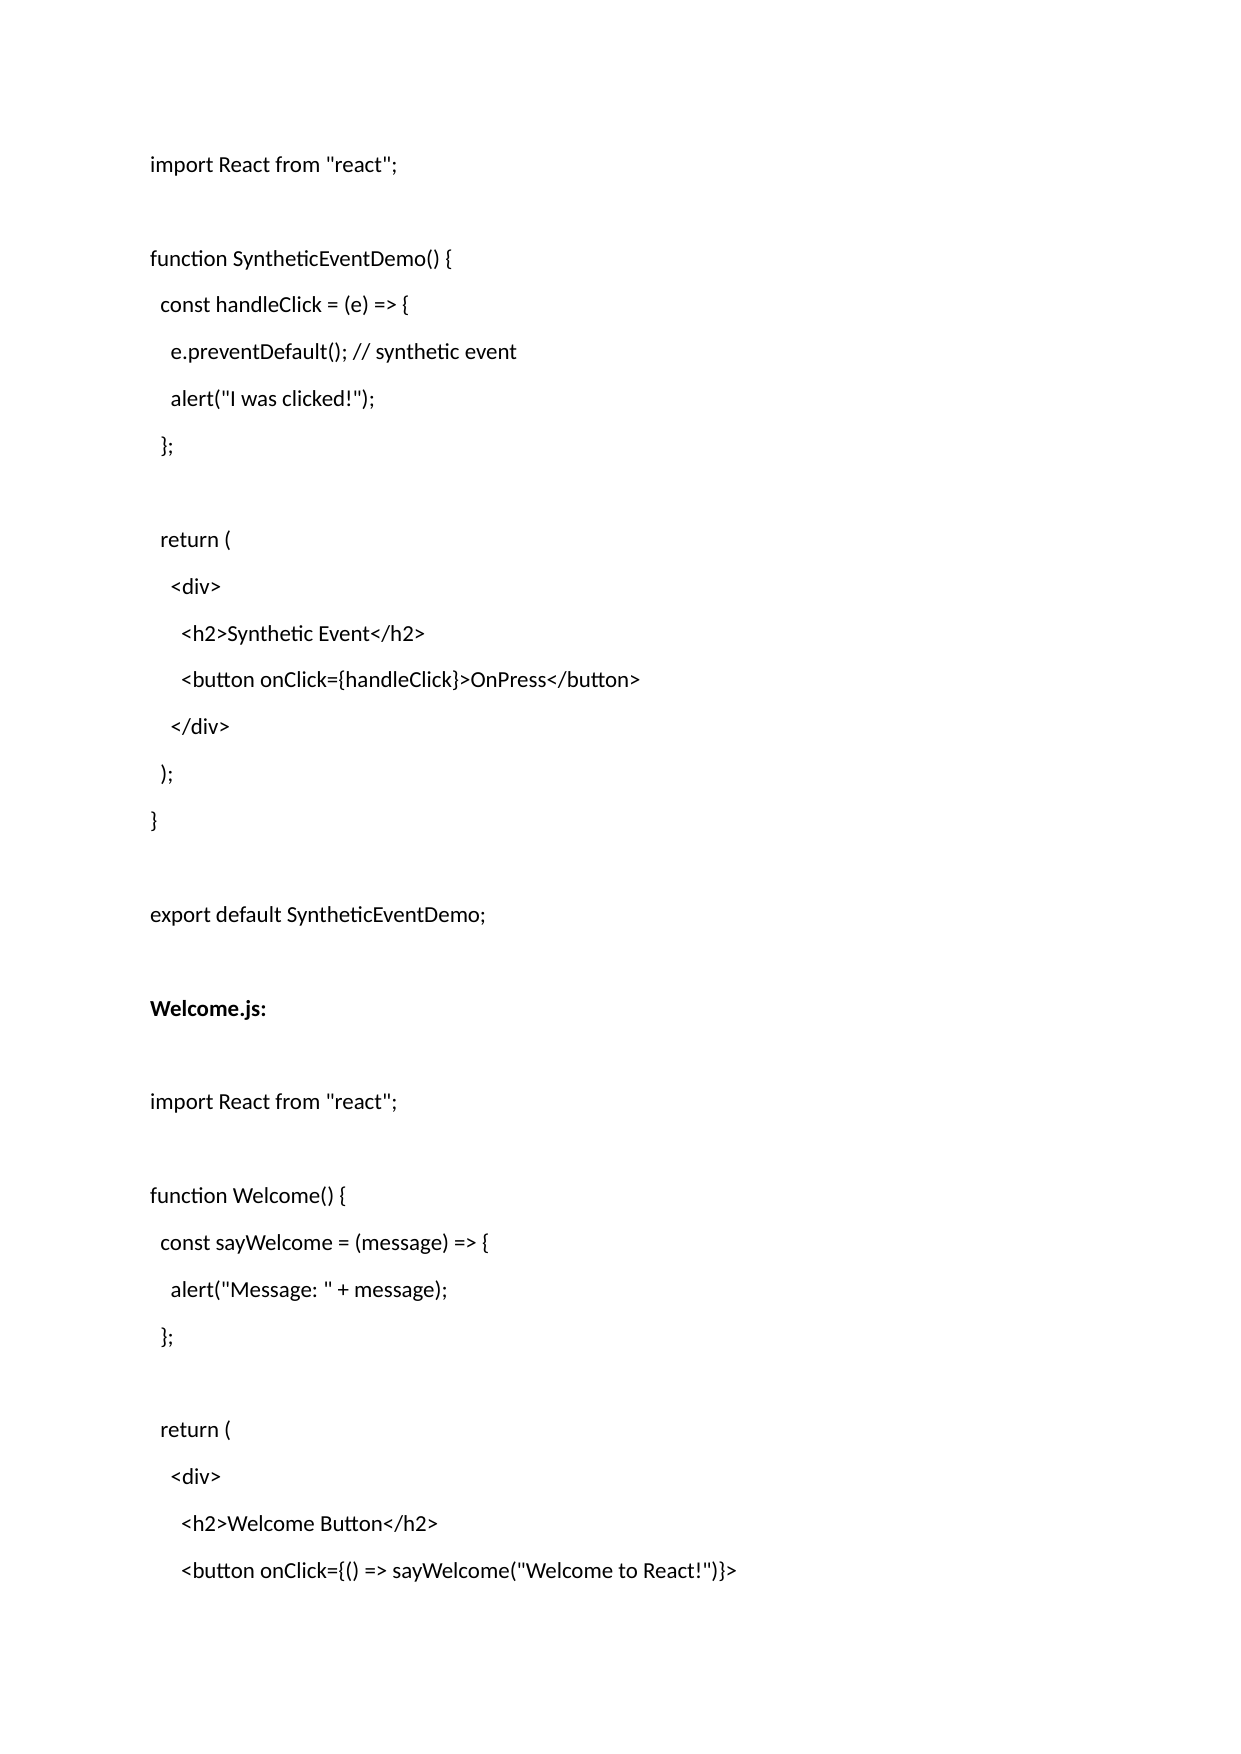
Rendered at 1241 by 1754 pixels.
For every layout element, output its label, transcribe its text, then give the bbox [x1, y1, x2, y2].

text return ( [150, 1416, 1090, 1444]
text e.preventDefault(); // synthetic event [150, 337, 1090, 366]
text alert("I was clicked!"); [150, 384, 1090, 412]
text Welcome.js: [150, 994, 1090, 1022]
text export default SyntheticEventDemo; [150, 900, 1090, 928]
text <div> [150, 572, 1090, 600]
text <h2>Welcome Button</h2> [150, 1509, 1090, 1537]
text }; [150, 431, 1090, 459]
text <h2>Synthetic Event</h2> [150, 619, 1090, 647]
text import React from "react"; [150, 1087, 1090, 1116]
text <div> [150, 1462, 1090, 1491]
text ); [150, 759, 1090, 787]
text </div> [150, 712, 1090, 741]
text function Welcome() { [150, 1181, 1090, 1209]
text import React from "react"; [150, 150, 1090, 178]
text function SyntheticEventDemo() { [150, 244, 1090, 272]
text } [150, 806, 1090, 834]
text const handleClick = (e) => { [150, 291, 1090, 319]
text <button onClick={handleClick}>OnPress</button> [150, 666, 1090, 694]
text return ( [150, 525, 1090, 553]
text }; [150, 1322, 1090, 1350]
text alert("Message: " + message); [150, 1275, 1090, 1303]
text const sayWelcome = (message) => { [150, 1228, 1090, 1256]
text <button onClick={() => sayWelcome("Welcome to React!")}> [150, 1556, 1090, 1584]
